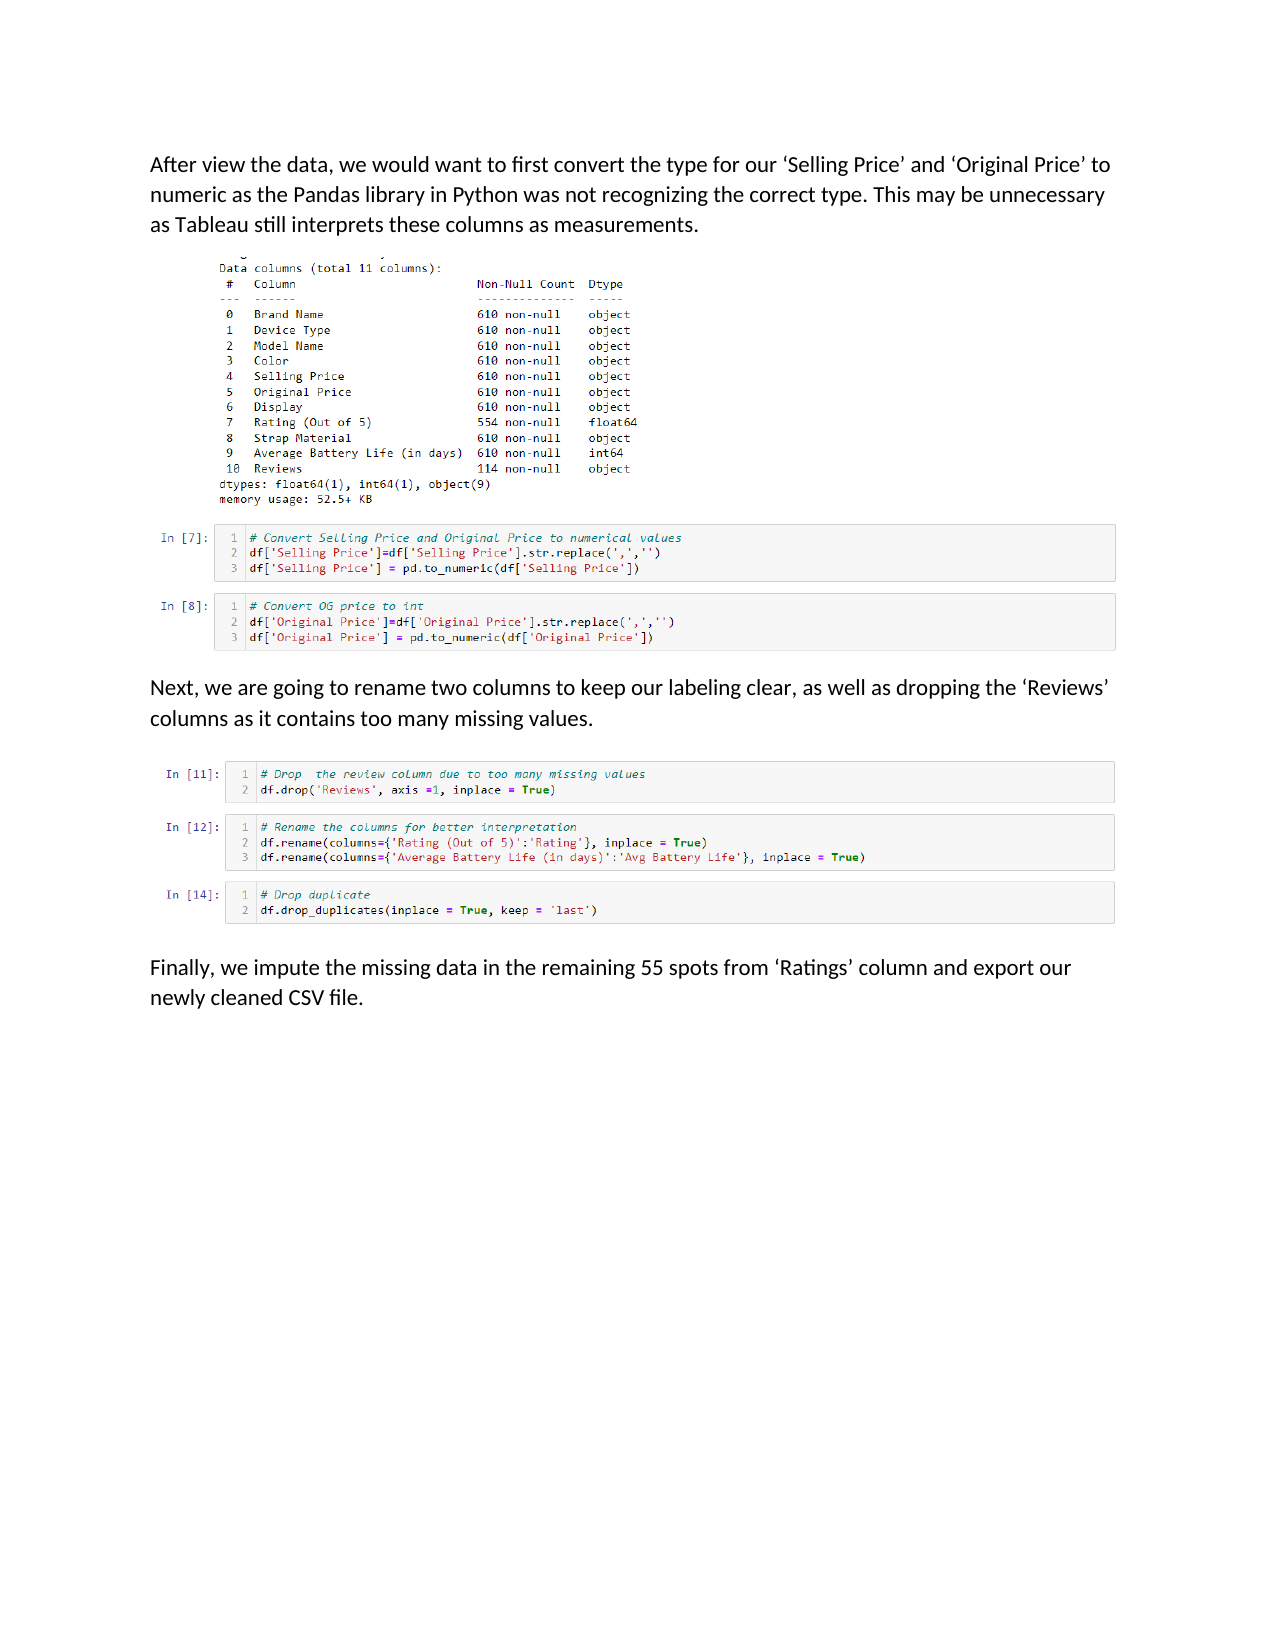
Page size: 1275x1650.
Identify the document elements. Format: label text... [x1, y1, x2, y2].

text Finally, we impute the missing data in the remaining 55 spots from ‘Ratings’ column and export our newly cleaned CSV file. [150, 953, 1125, 1011]
picture [150, 750, 1125, 934]
text Next, we are going to rename two columns to keep our labeling clear, as well as dropping the ‘Reviews’ columns as it contains too many missing values. [150, 673, 1125, 732]
picture [150, 257, 1125, 655]
text After view the data, we would want to first convert the type for our ‘Selling Price’ and ‘Original Price’ to numeric as the Pandas library in Python was not recognizing the correct type. This may be unnecessary as Tableau still interprets these columns as measurements. [150, 150, 1125, 238]
